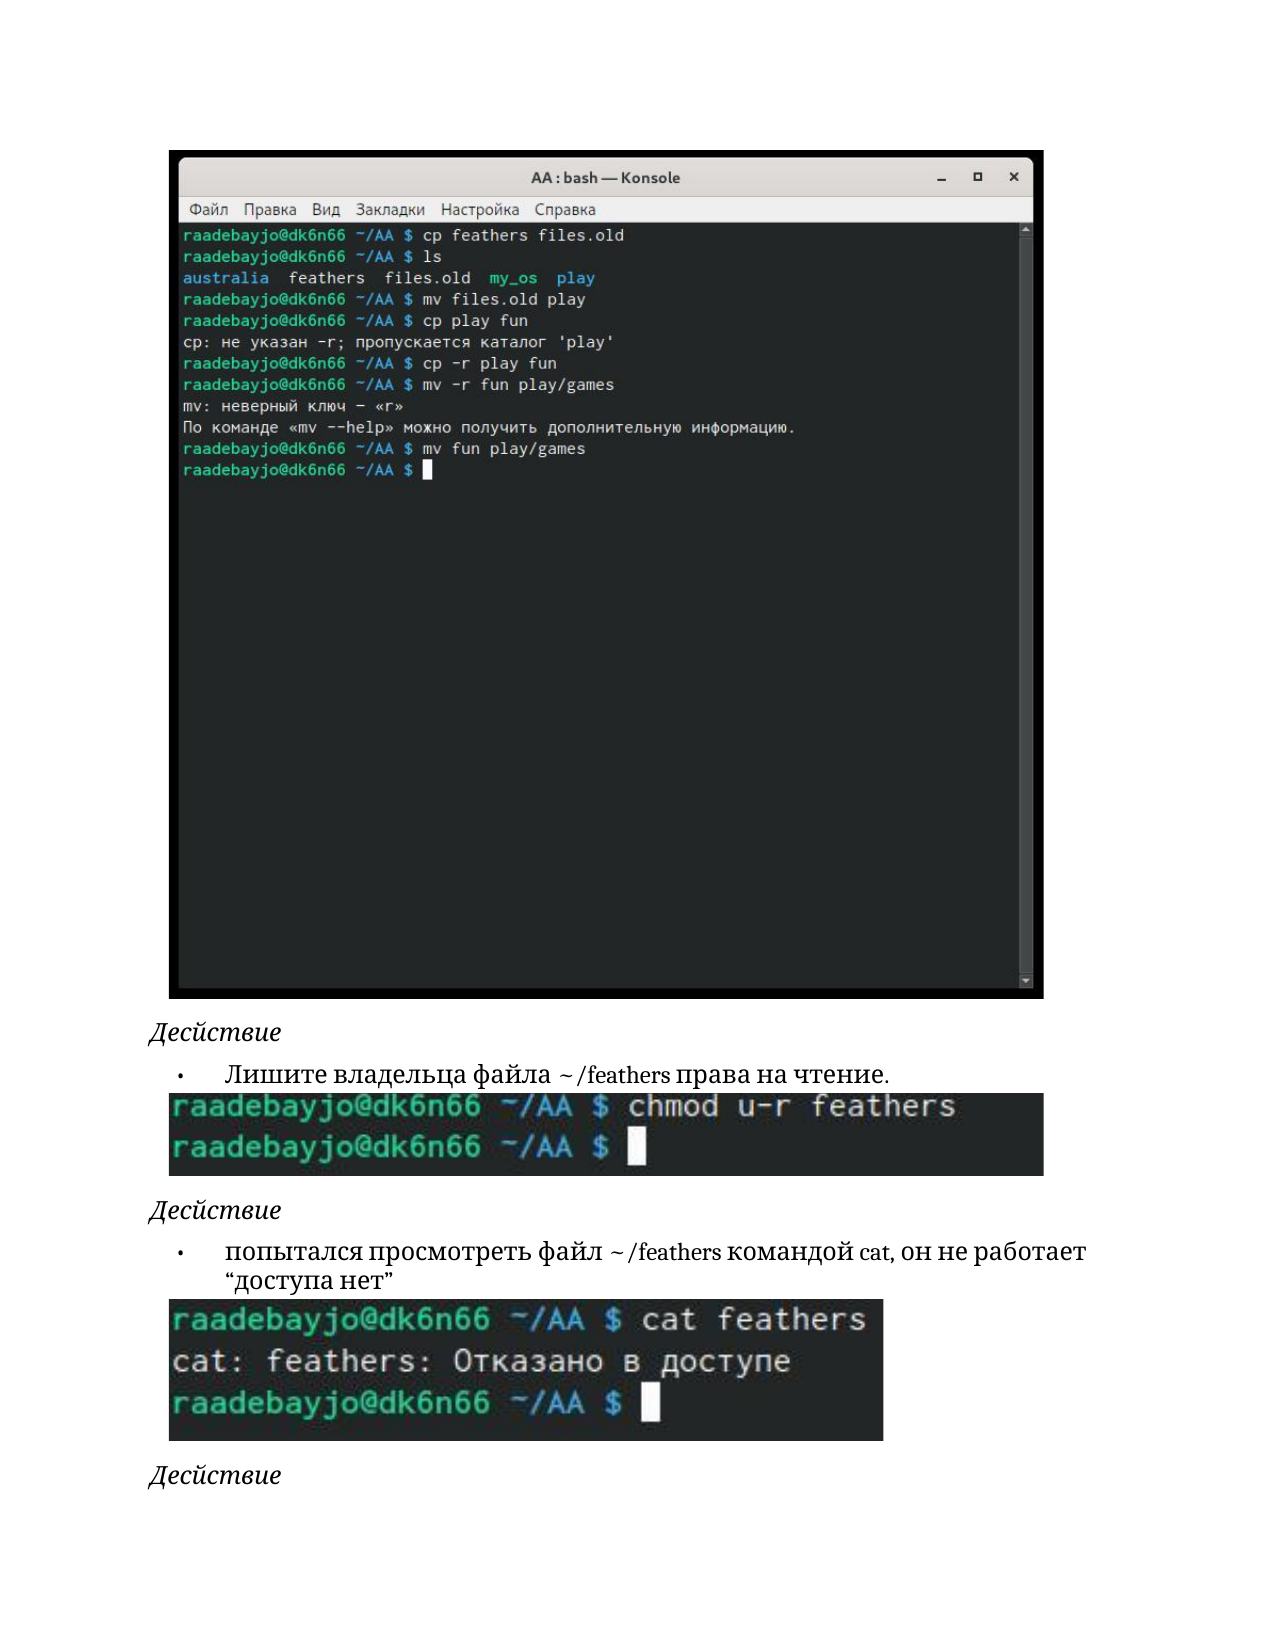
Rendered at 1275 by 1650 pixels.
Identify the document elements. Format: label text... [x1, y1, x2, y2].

list попытался просмотреть файл ~/feathers командой cat, он не работает “доступа нет” [175, 1238, 1125, 1296]
text Десйствие [150, 1019, 1125, 1048]
text Десйствие [150, 1197, 1125, 1226]
picture [168, 150, 1044, 999]
list Лишите владельца файла ~/feathers права на чтение. [175, 1061, 1125, 1089]
picture [168, 1299, 884, 1441]
picture [168, 1093, 1044, 1176]
text Десйствие [150, 1462, 1125, 1491]
